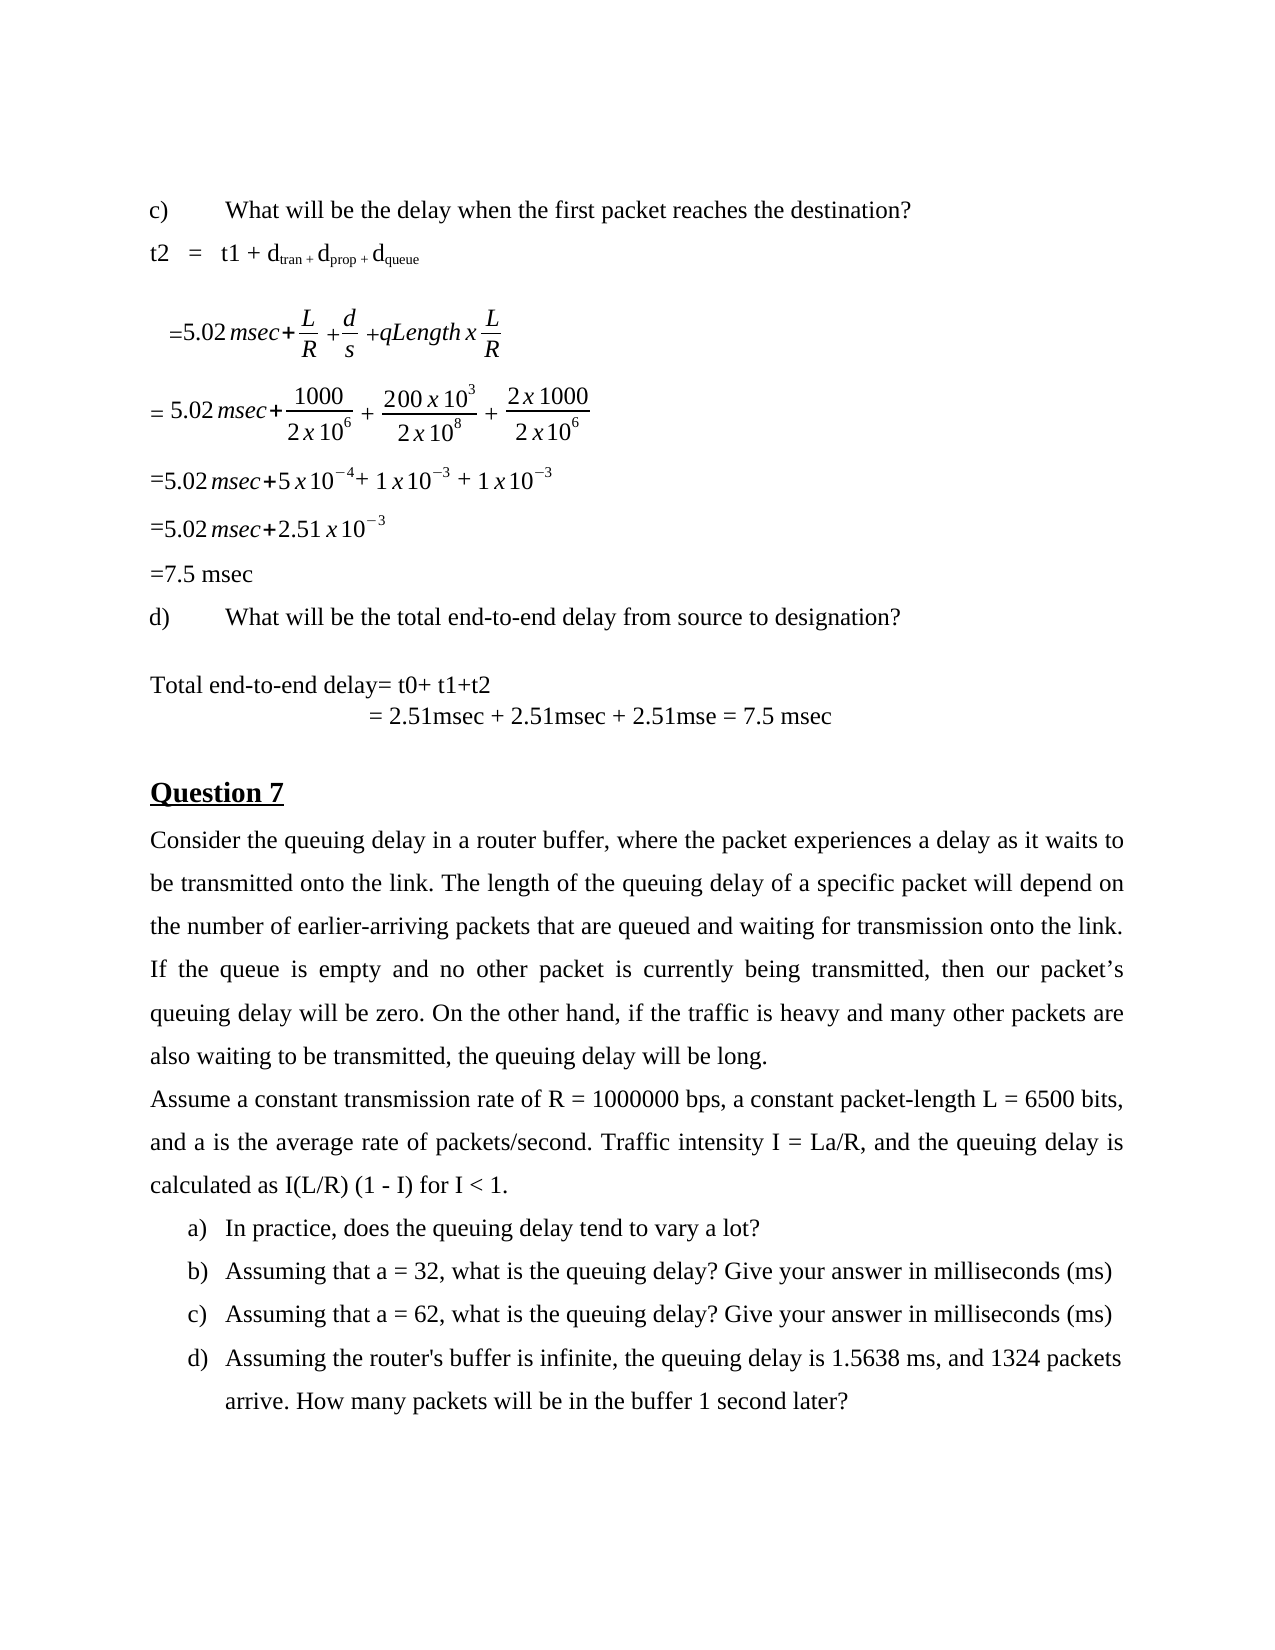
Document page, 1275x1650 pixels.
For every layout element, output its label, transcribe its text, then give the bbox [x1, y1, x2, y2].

text Assume a constant transmission rate of R = 1000000 bps, a constant packet-length L = 6500 bits, and a is the average rate of packets/second. Traffic intensity I = La/R, and the queuing delay is calculated as I(L/R) (1 - I) for I < 1. [150, 1084, 1125, 1199]
text Consider the queuing delay in a router buffer, where the packet experiences a delay as it waits to be transmitted onto the link. The length of the queuing delay of a specific packet will depend on the number of earlier-arriving packets that are queued and waiting for transmission onto the link. If the queue is empty and no other packet is currently being transmitted, then our packet’s queuing delay will be zero. On the other hand, if the traffic is heavy and many other packets are also waiting to be transmitted, the queuing delay will be long. [150, 825, 1125, 1069]
list What will be the delay when the first packet reaches the destination? [149, 195, 1121, 224]
list Assuming the router's buffer is infinite, the queuing delay is 1.5638 ms, and 1324 packets arrive. How many packets will be in the buffer 1 second later? [187, 1343, 1125, 1414]
text Total end-to-end delay= t0+ t1+t2 [150, 670, 1121, 698]
text = + + [150, 305, 1121, 364]
text = 2.51msec + 2.51msec + 2.51mse = 7.5 msec [150, 701, 1121, 729]
text = + + [150, 380, 1121, 446]
list In practice, does the queuing delay tend to vary a lot? [187, 1213, 1125, 1242]
text = [150, 511, 1121, 542]
text Question 7 [150, 775, 1125, 808]
text =+ + [150, 463, 1121, 494]
text t2 = t1 + dtran + dprop + dqueue [150, 238, 1121, 267]
list Assuming that a = 62, what is the queuing delay? Give your answer in milliseconds (ms) [187, 1299, 1125, 1328]
list What will be the total end-to-end delay from source to designation? [149, 602, 1121, 631]
text =7.5 msec [150, 559, 1121, 587]
list Assuming that a = 32, what is the queuing delay? Give your answer in milliseconds (ms) [187, 1256, 1125, 1285]
